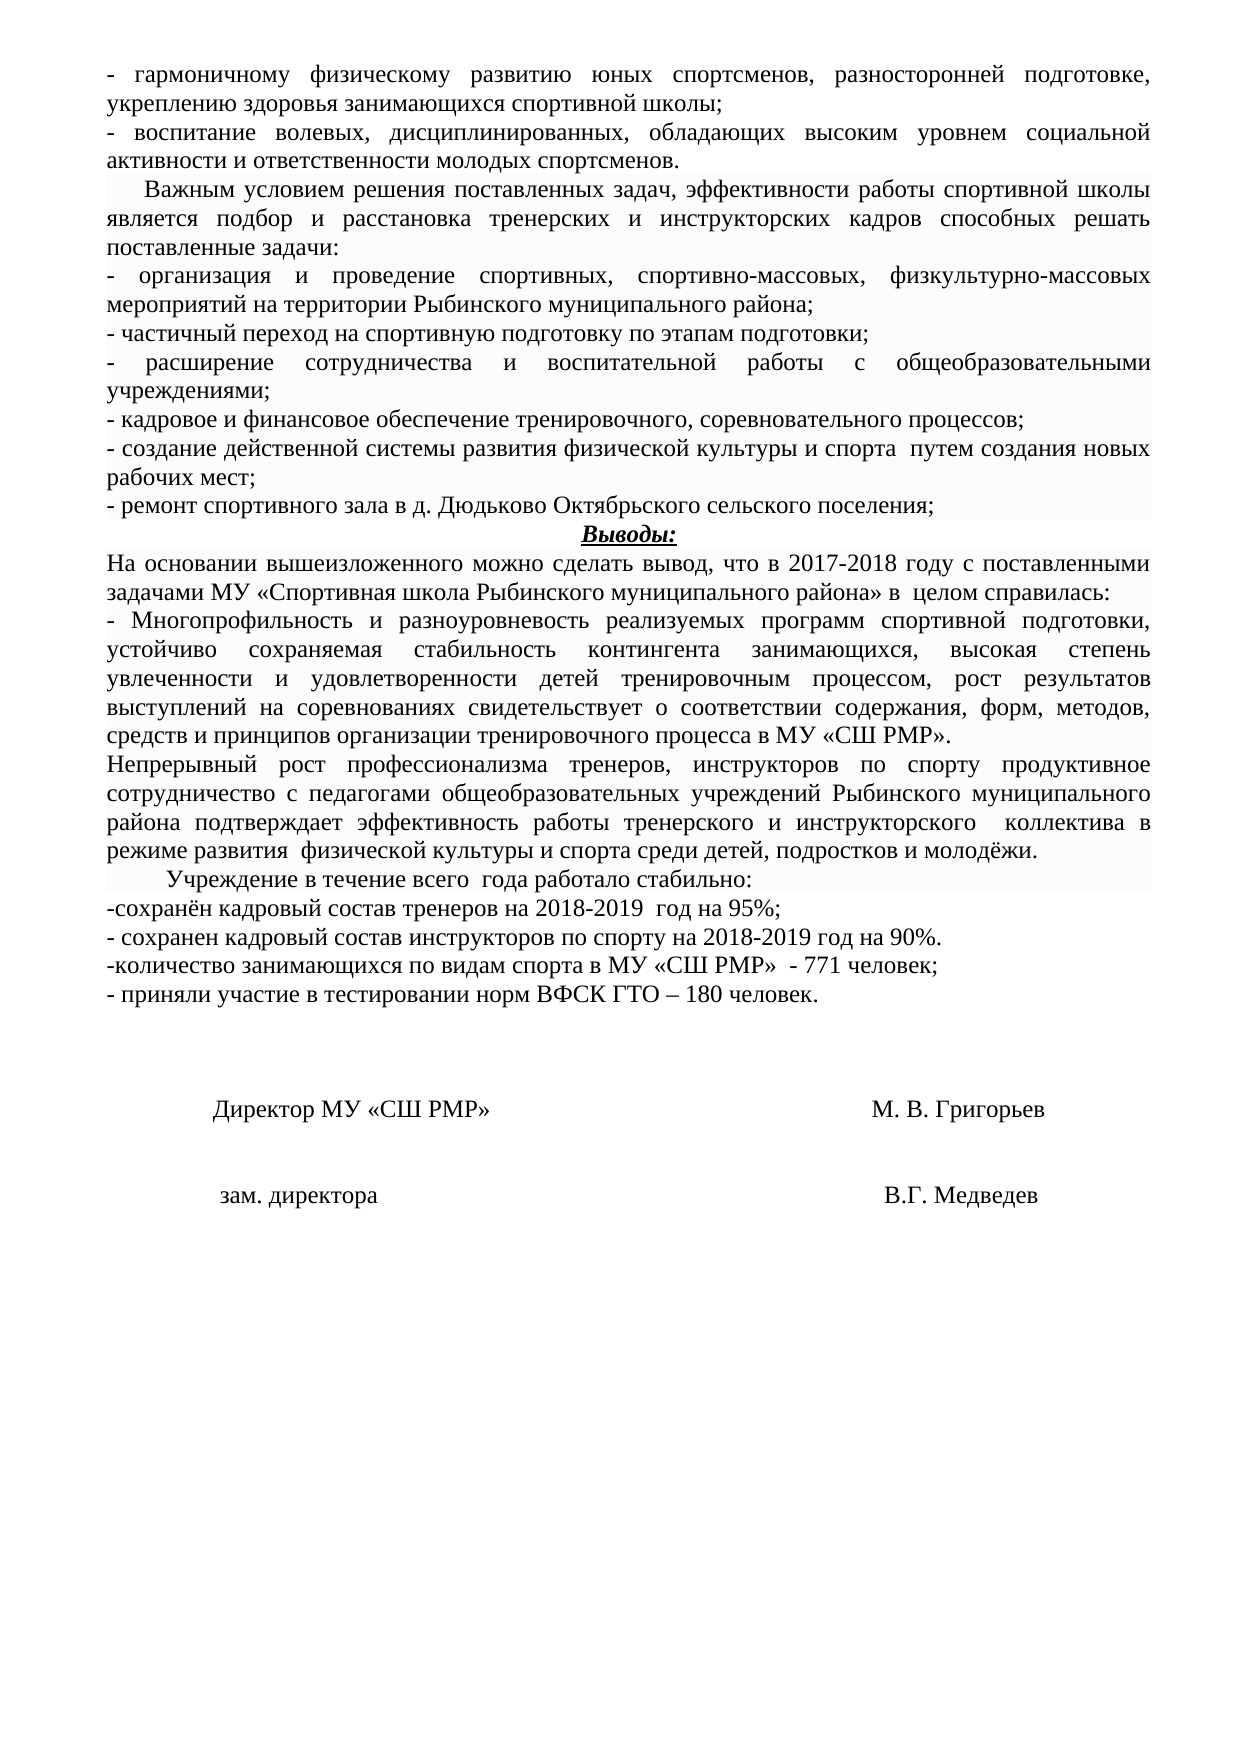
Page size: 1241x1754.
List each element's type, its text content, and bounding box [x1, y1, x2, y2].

text Учреждение в течение всего года работало стабильно: [106, 864, 1152, 893]
text - расширение сотрудничества и воспитательной работы с общеобразовательными учреждениями; [106, 347, 1152, 404]
text - частичный переход на спортивную подготовку по этапам подготовки; [106, 318, 1152, 347]
text На основании вышеизложенного можно сделать вывод, что в 2017-2018 году с поставленными задачами МУ «Спортивная школа Рыбинского муниципального района» в целом справилась: [106, 548, 1152, 605]
text - сохранен кадровый состав инструкторов по спорту на 2018-2019 год на 90%. [106, 922, 1152, 950]
text - создание действенной системы развития физической культуры и спорта путем создания новых рабочих мест; [106, 433, 1152, 490]
text Директор МУ «СШ РМР» М. В. Григорьев [106, 1094, 1152, 1123]
text - организация и проведение спортивных, спортивно-массовых, физкультурно-массовых мероприятий на территории Рыбинского муниципального района; [106, 260, 1152, 318]
text - Многопрофильность и разноуровневость реализуемых программ спортивной подготовки, устойчиво сохраняемая стабильность контингента занимающихся, высокая степень увлеченности и удовлетворенности детей тренировочным процессом, рост результатов выступлений на соревнованиях свидетельствует о соответствии содержания, форм, методов, средств и принципов организации тренировочного процесса в МУ «СШ РМР». [106, 605, 1152, 749]
text Выводы: [106, 519, 1152, 548]
text -количество занимающихся по видам спорта в МУ «СШ РМР» - 771 человек; [106, 950, 1152, 979]
text -сохранён кадровый состав тренеров на 2018-2019 год на 95%; [106, 893, 1152, 922]
text Непрерывный рост профессионализма тренеров, инструкторов по спорту продуктивное сотрудничество с педагогами общеобразовательных учреждений Рыбинского муниципального района подтверждает эффективность работы тренерского и инструкторского коллектива в режиме развития физической культуры и спорта среди детей, подростков и молодёжи. [106, 749, 1152, 864]
text - воспитание волевых, дисциплинированных, обладающих высоким уровнем социальной активности и ответственности молодых спортсменов. [106, 117, 1152, 174]
text - ремонт спортивного зала в д. Дюдьково Октябрьского сельского поселения; [106, 490, 1152, 519]
text зам. директора В.Г. Медведев [106, 1180, 1152, 1209]
text - кадровое и финансовое обеспечение тренировочного, соревновательного процессов; [106, 404, 1152, 433]
text - гармоничному физическому развитию юных спортсменов, разносторонней подготовке, укреплению здоровья занимающихся спортивной школы; [106, 59, 1152, 117]
text Важным условием решения поставленных задач, эффективности работы спортивной школы является подбор и расстановка тренерских и инструкторских кадров способных решать поставленные задачи: [106, 174, 1152, 260]
text - приняли участие в тестировании норм ВФСК ГТО – 180 человек. [106, 979, 1152, 1008]
